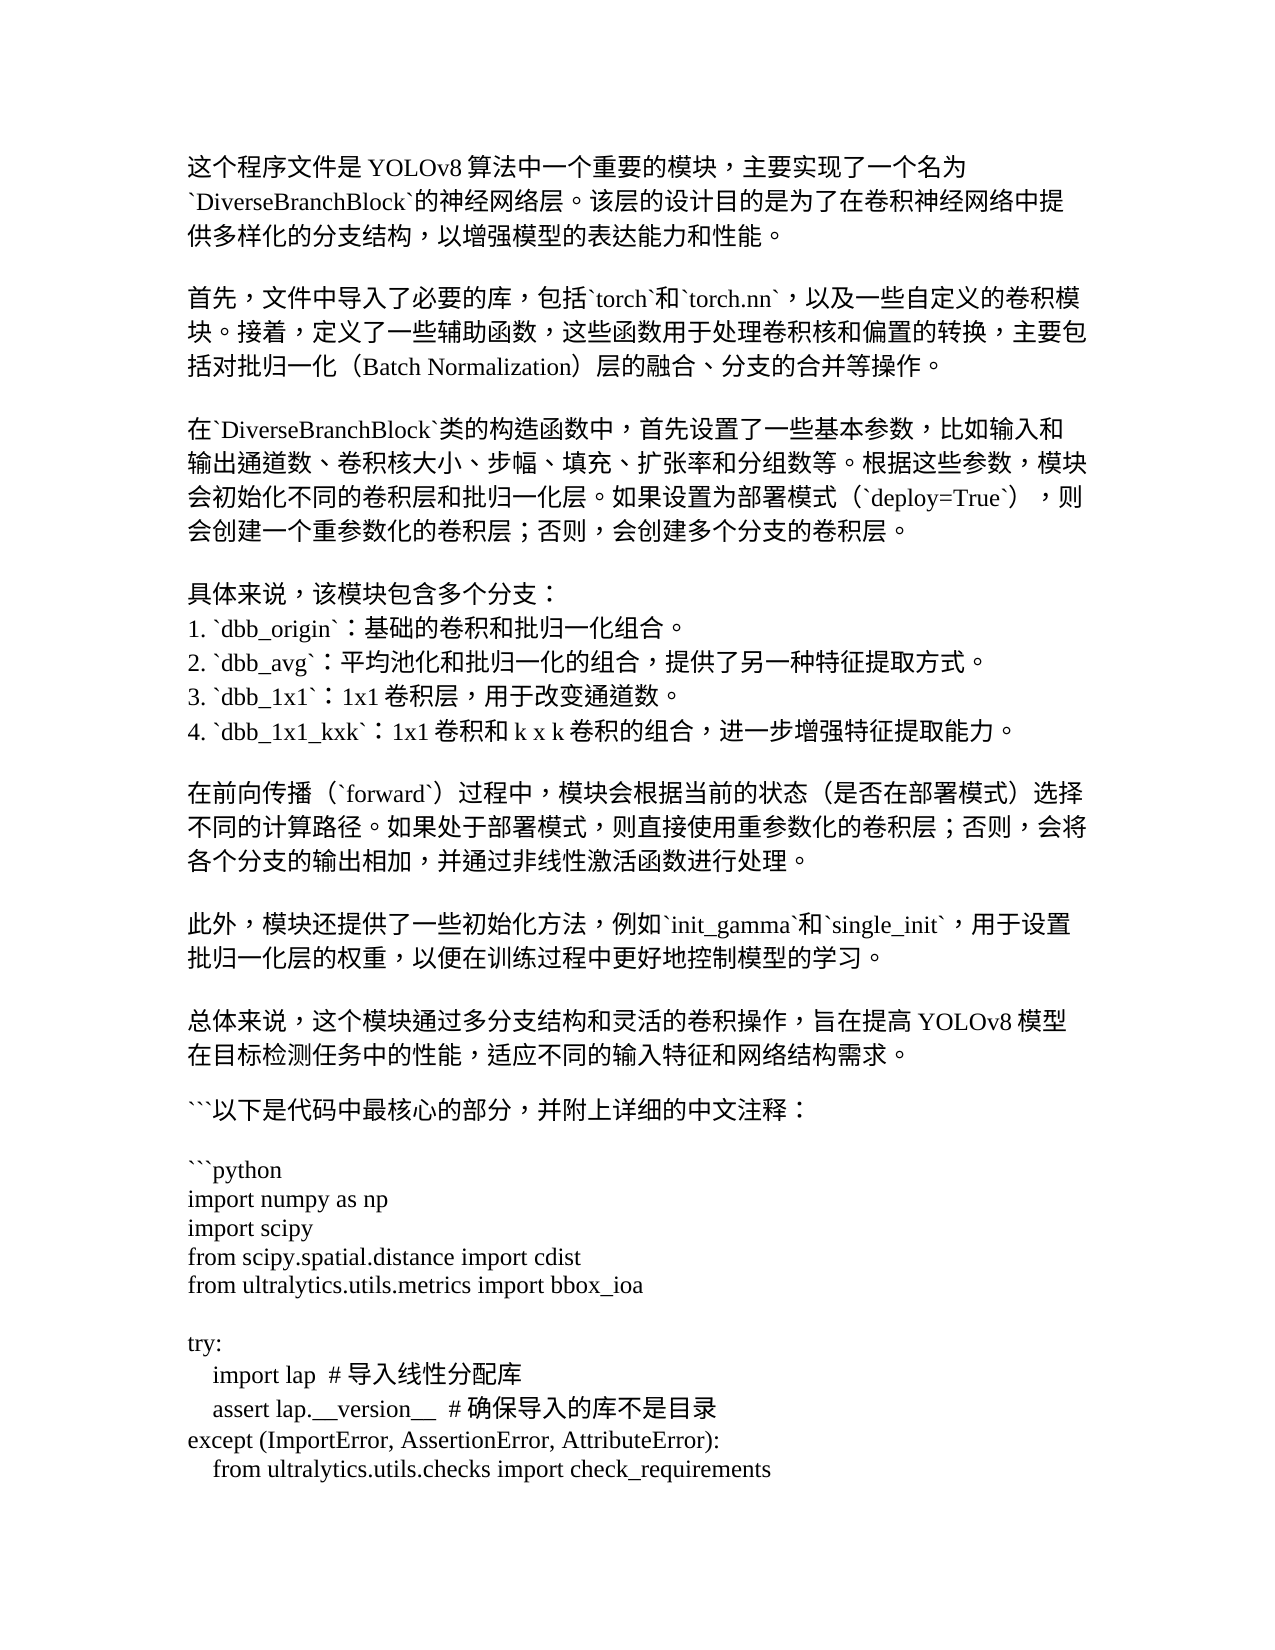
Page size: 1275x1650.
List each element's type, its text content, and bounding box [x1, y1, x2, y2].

text 这个程序文件是YOLOv8算法中一个重要的模块，主要实现了一个名为`DiverseBranchBlock`的神经网络层。该层的设计目的是为了在卷积神经网络中提供多样化的分支结构，以增强模型的表达能力和性能。 首先，文件中导入了必要的库，包括`torch`和`torch.nn`，以及一些自定义的卷积模块。接着，定义了一些辅助函数，这些函数用于处理卷积核和偏置的转换，主要包括对批归一化（Batch Normalization）层的融合、分支的合并等操作。 在`DiverseBranchBlock`类的构造函数中，首先设置了一些基本参数，比如输入和输出通道数、卷积核大小、步幅、填充、扩张率和分组数等。根据这些参数，模块会初始化不同的卷积层和批归一化层。如果设置为部署模式（`deploy=True`），则会创建一个重参数化的卷积层；否则，会创建多个分支的卷积层。 具体来说，该模块包含多个分支： 1. `dbb_origin`：基础的卷积和批归一化组合。 2. `dbb_avg`：平均池化和批归一化的组合，提供了另一种特征提取方式。 3. `dbb_1x1`：1x1卷积层，用于改变通道数。 4. `dbb_1x1_kxk`：1x1卷积和k x k卷积的组合，进一步增强特征提取能力。 在前向传播（`forward`）过程中，模块会根据当前的状态（是否在部署模式）选择不同的计算路径。如果处于部署模式，则直接使用重参数化的卷积层；否则，会将各个分支的输出相加，并通过非线性激活函数进行处理。 此外，模块还提供了一些初始化方法，例如`init_gamma`和`single_init`，用于设置批归一化层的权重，以便在训练过程中更好地控制模型的学习。 总体来说，这个模块通过多分支结构和灵活的卷积操作，旨在提高YOLOv8模型在目标检测任务中的性能，适应不同的输入特征和网络结构需求。 [187, 150, 1087, 1072]
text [187, 1093, 1087, 1482]
